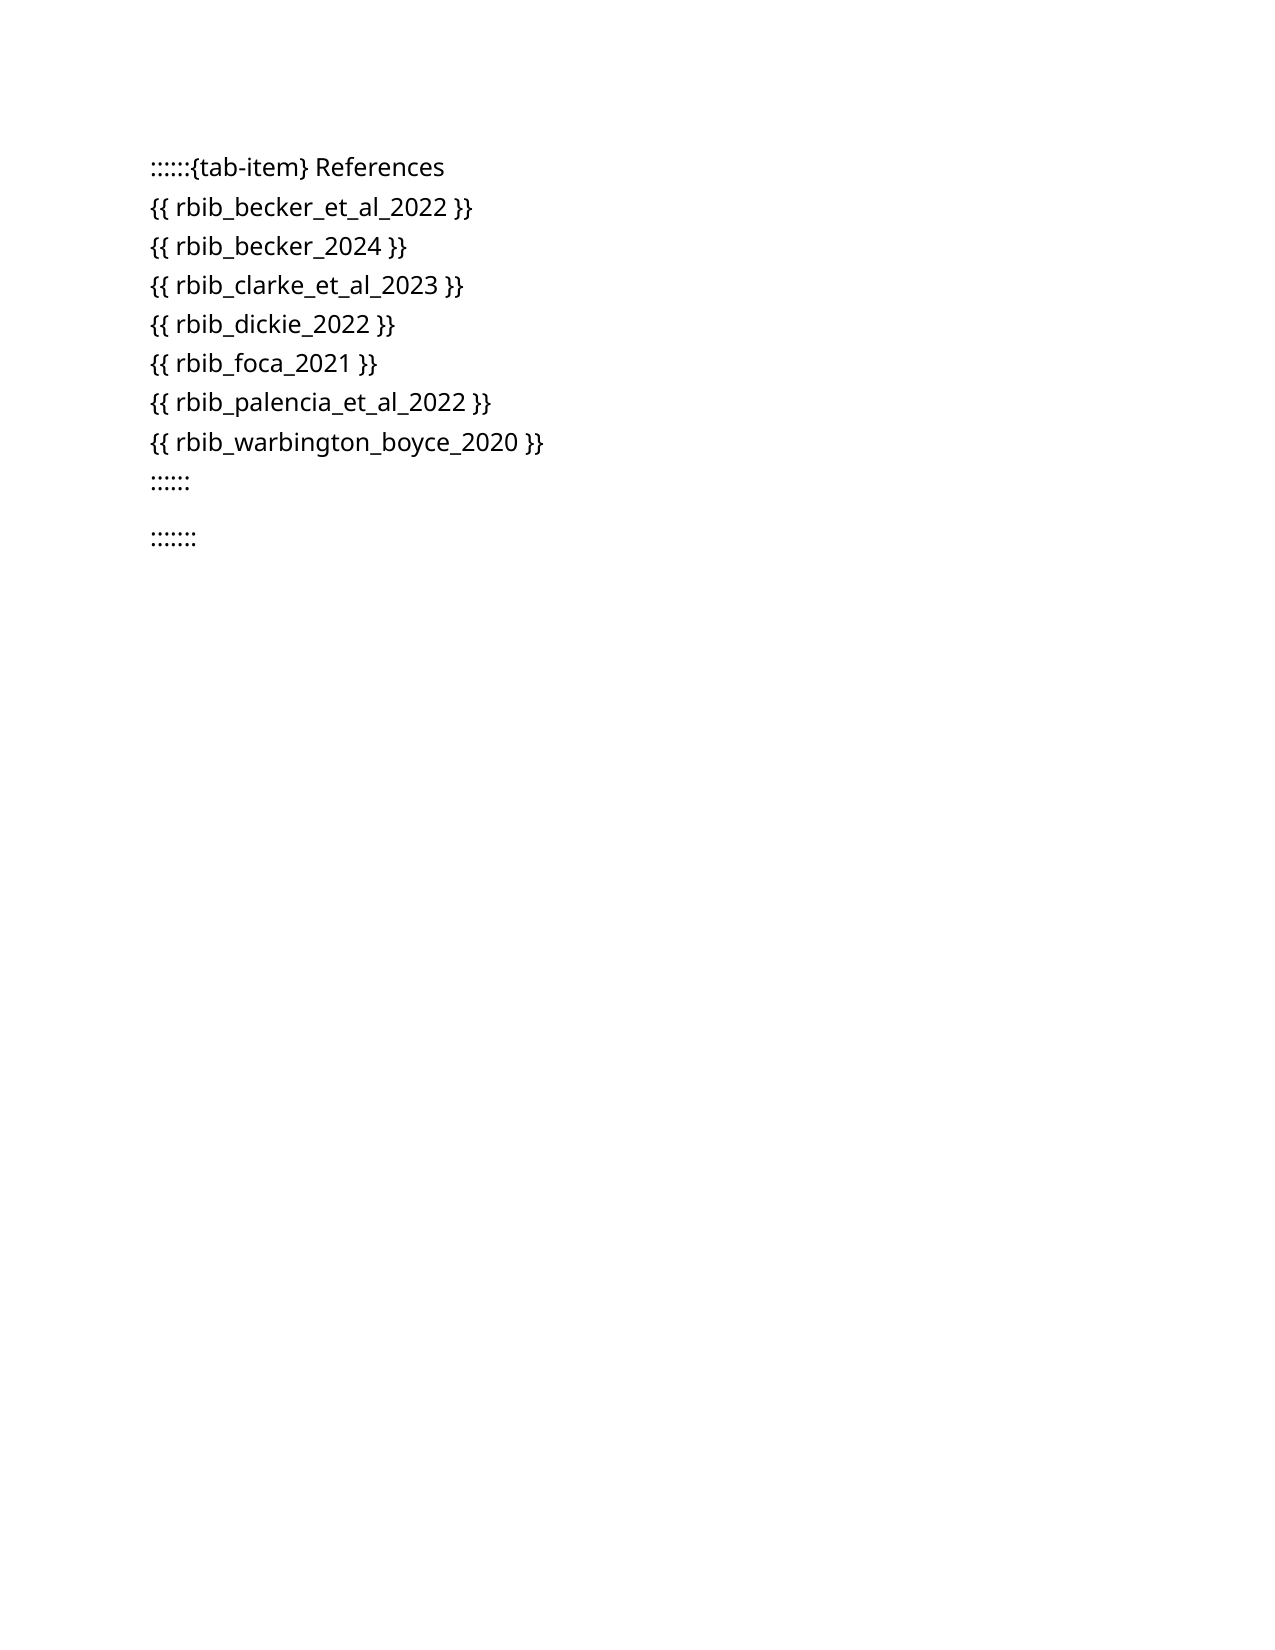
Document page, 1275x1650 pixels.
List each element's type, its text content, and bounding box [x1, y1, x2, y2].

text ::::::: [150, 519, 1125, 553]
text ::::::{tab-item} References {{ rbib_becker_et_al_2022 }} {{ rbib_becker_2024 }} {{ rbib_clarke_et_al_2023 }} {{ rbib_dickie_2022 }} {{ rbib_foca_2021 }} {{ rbib_palencia_et_al_2022 }} {{ rbib_warbington_boyce_2020 }} :::::: [150, 150, 1125, 497]
